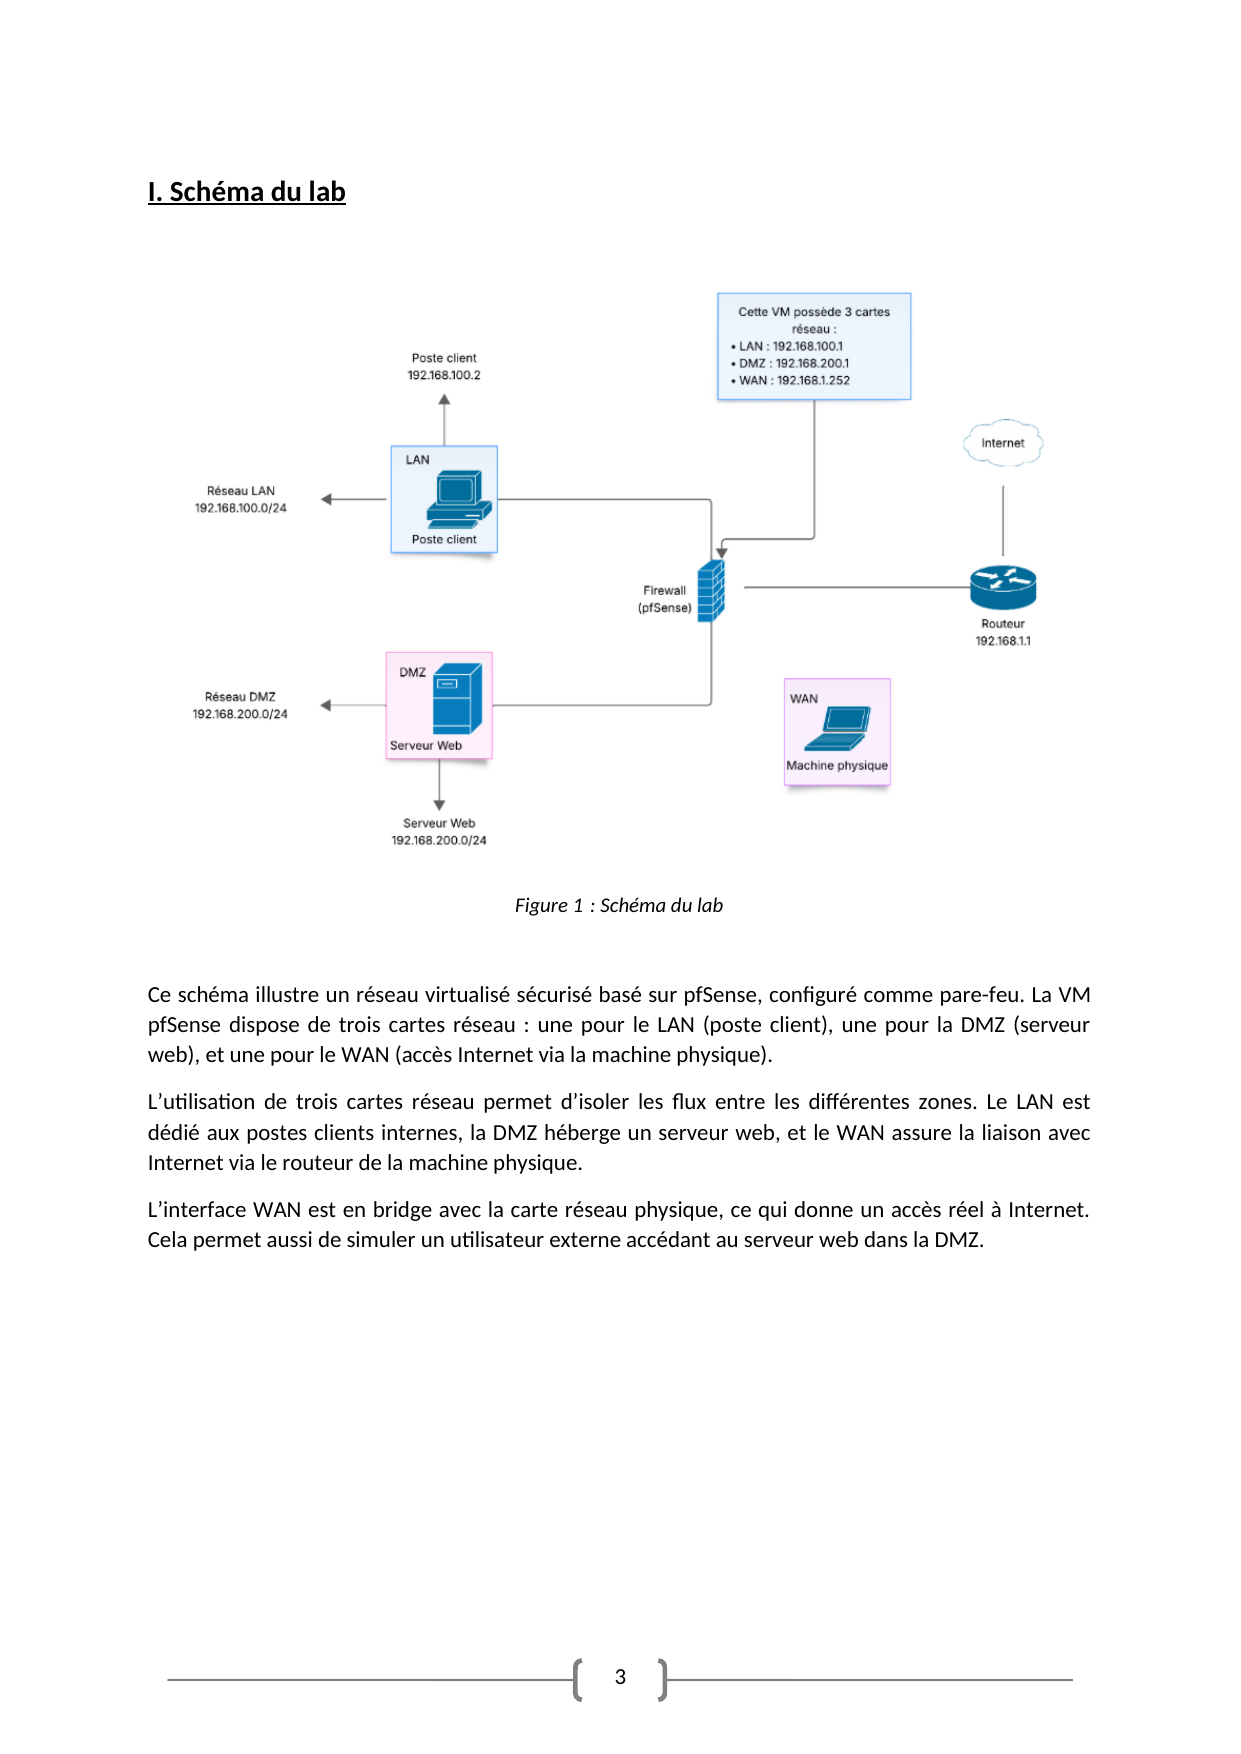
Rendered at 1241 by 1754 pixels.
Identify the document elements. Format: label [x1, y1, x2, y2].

picture [147, 257, 1093, 874]
